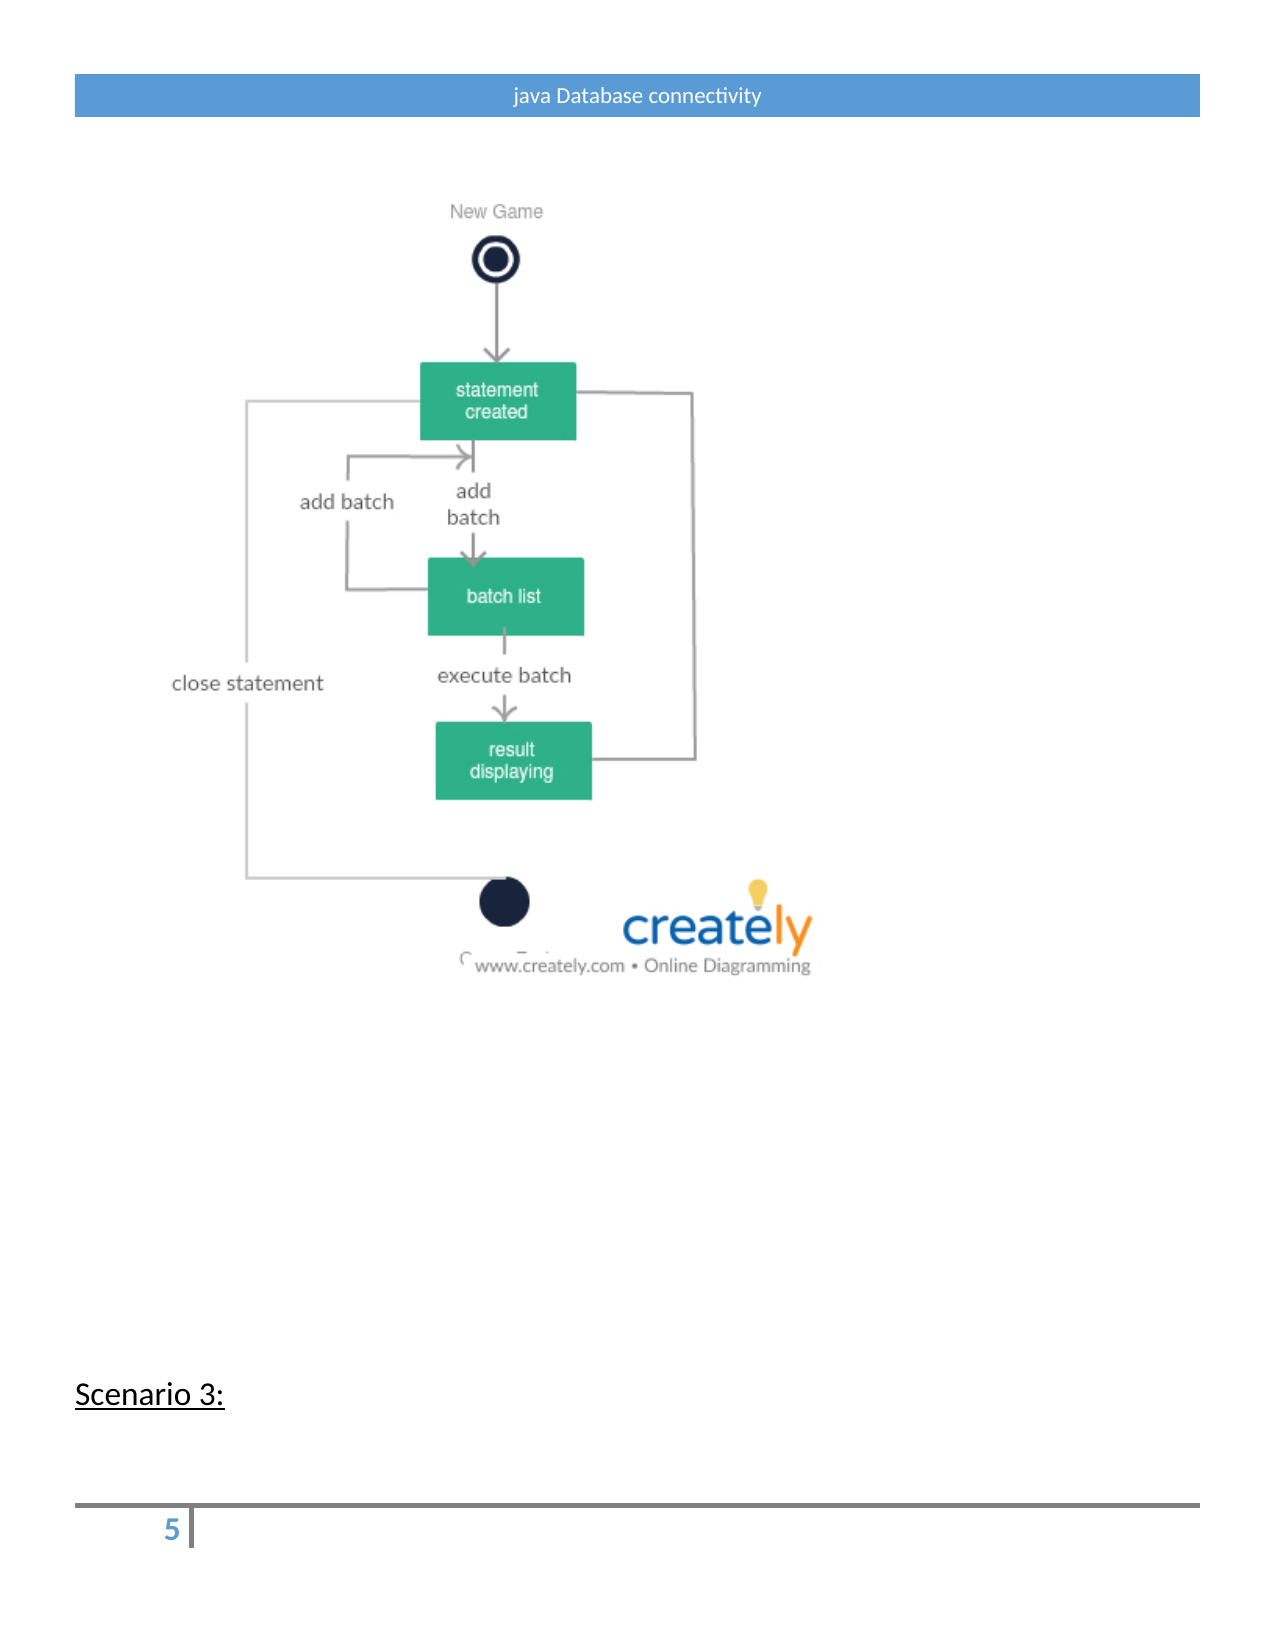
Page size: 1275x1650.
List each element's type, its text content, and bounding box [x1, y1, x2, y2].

picture [75, 120, 833, 991]
text Scenario 3: [75, 1373, 1200, 1414]
